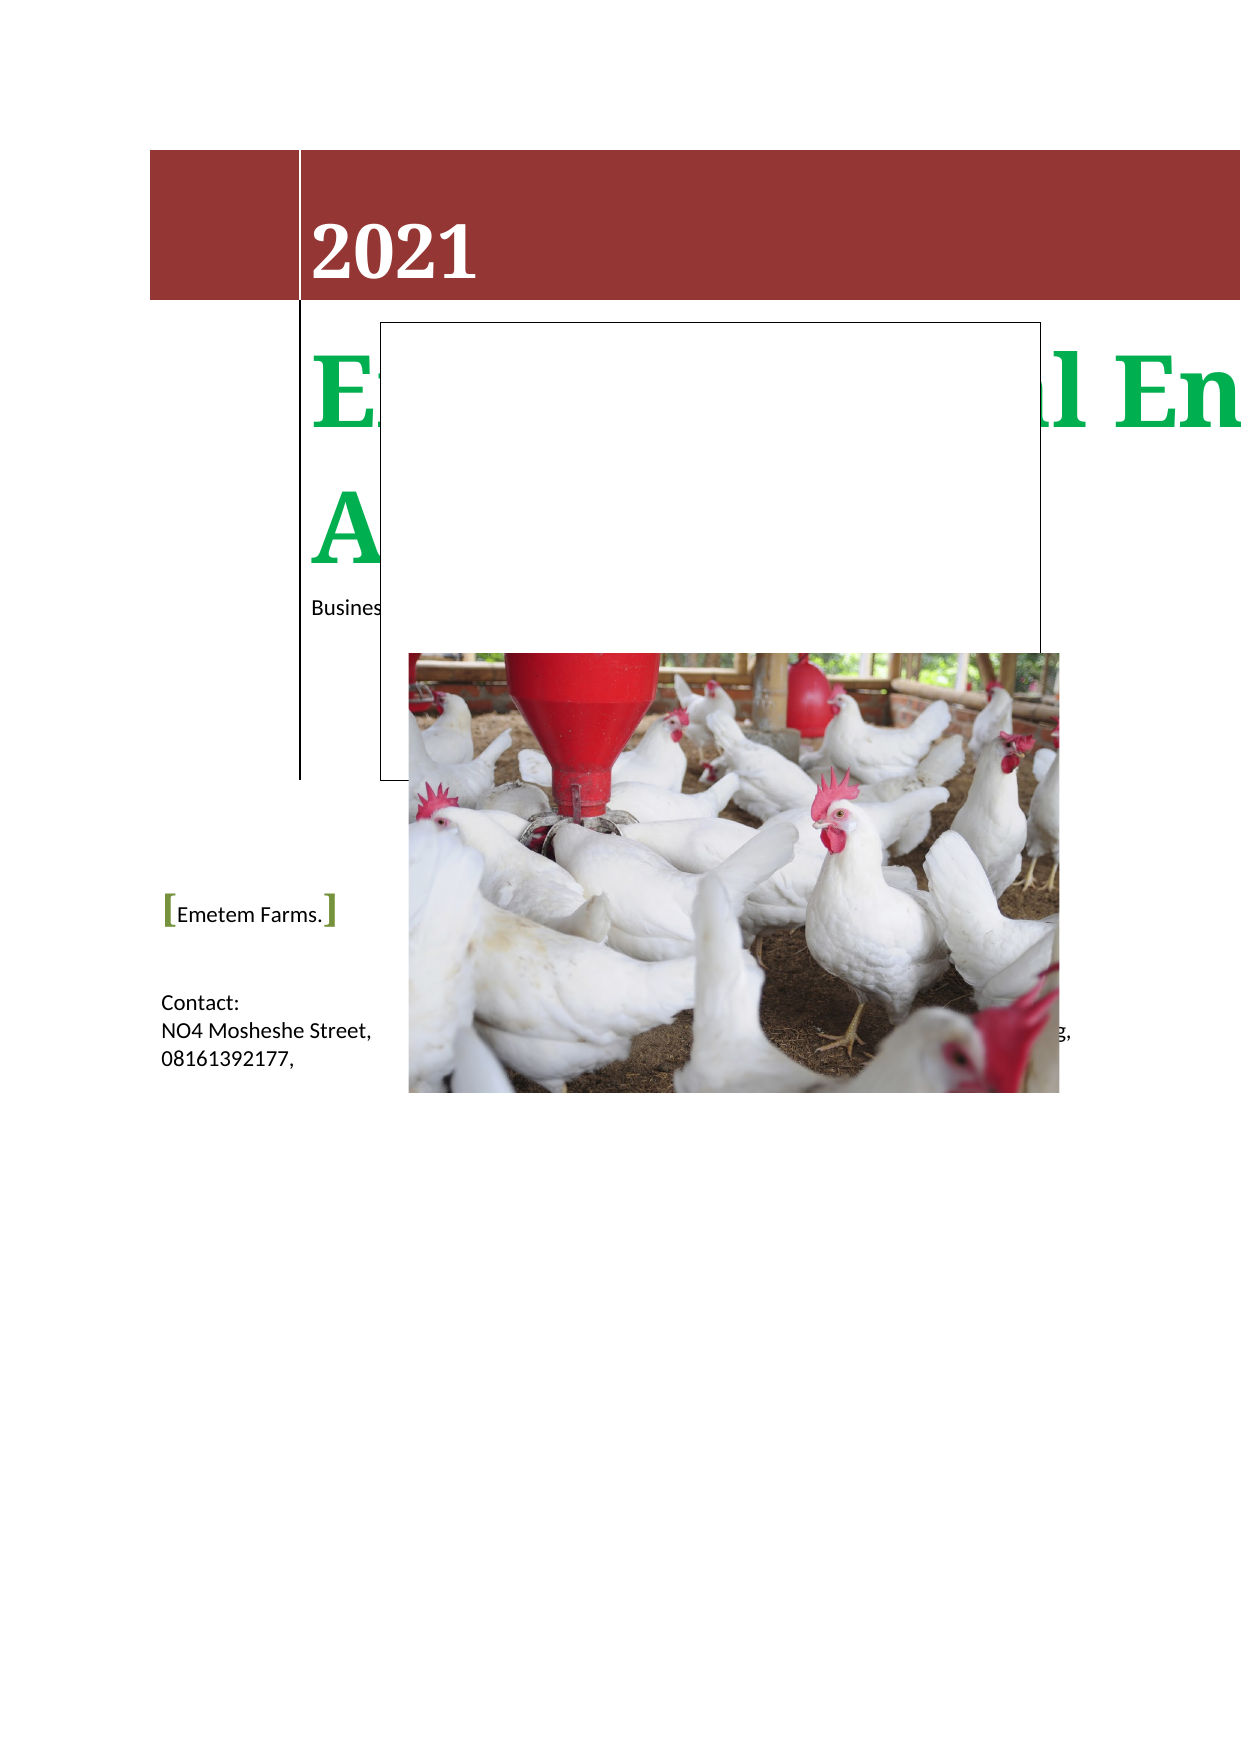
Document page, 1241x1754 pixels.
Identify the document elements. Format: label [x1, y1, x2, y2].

picture [408, 653, 1060, 1093]
